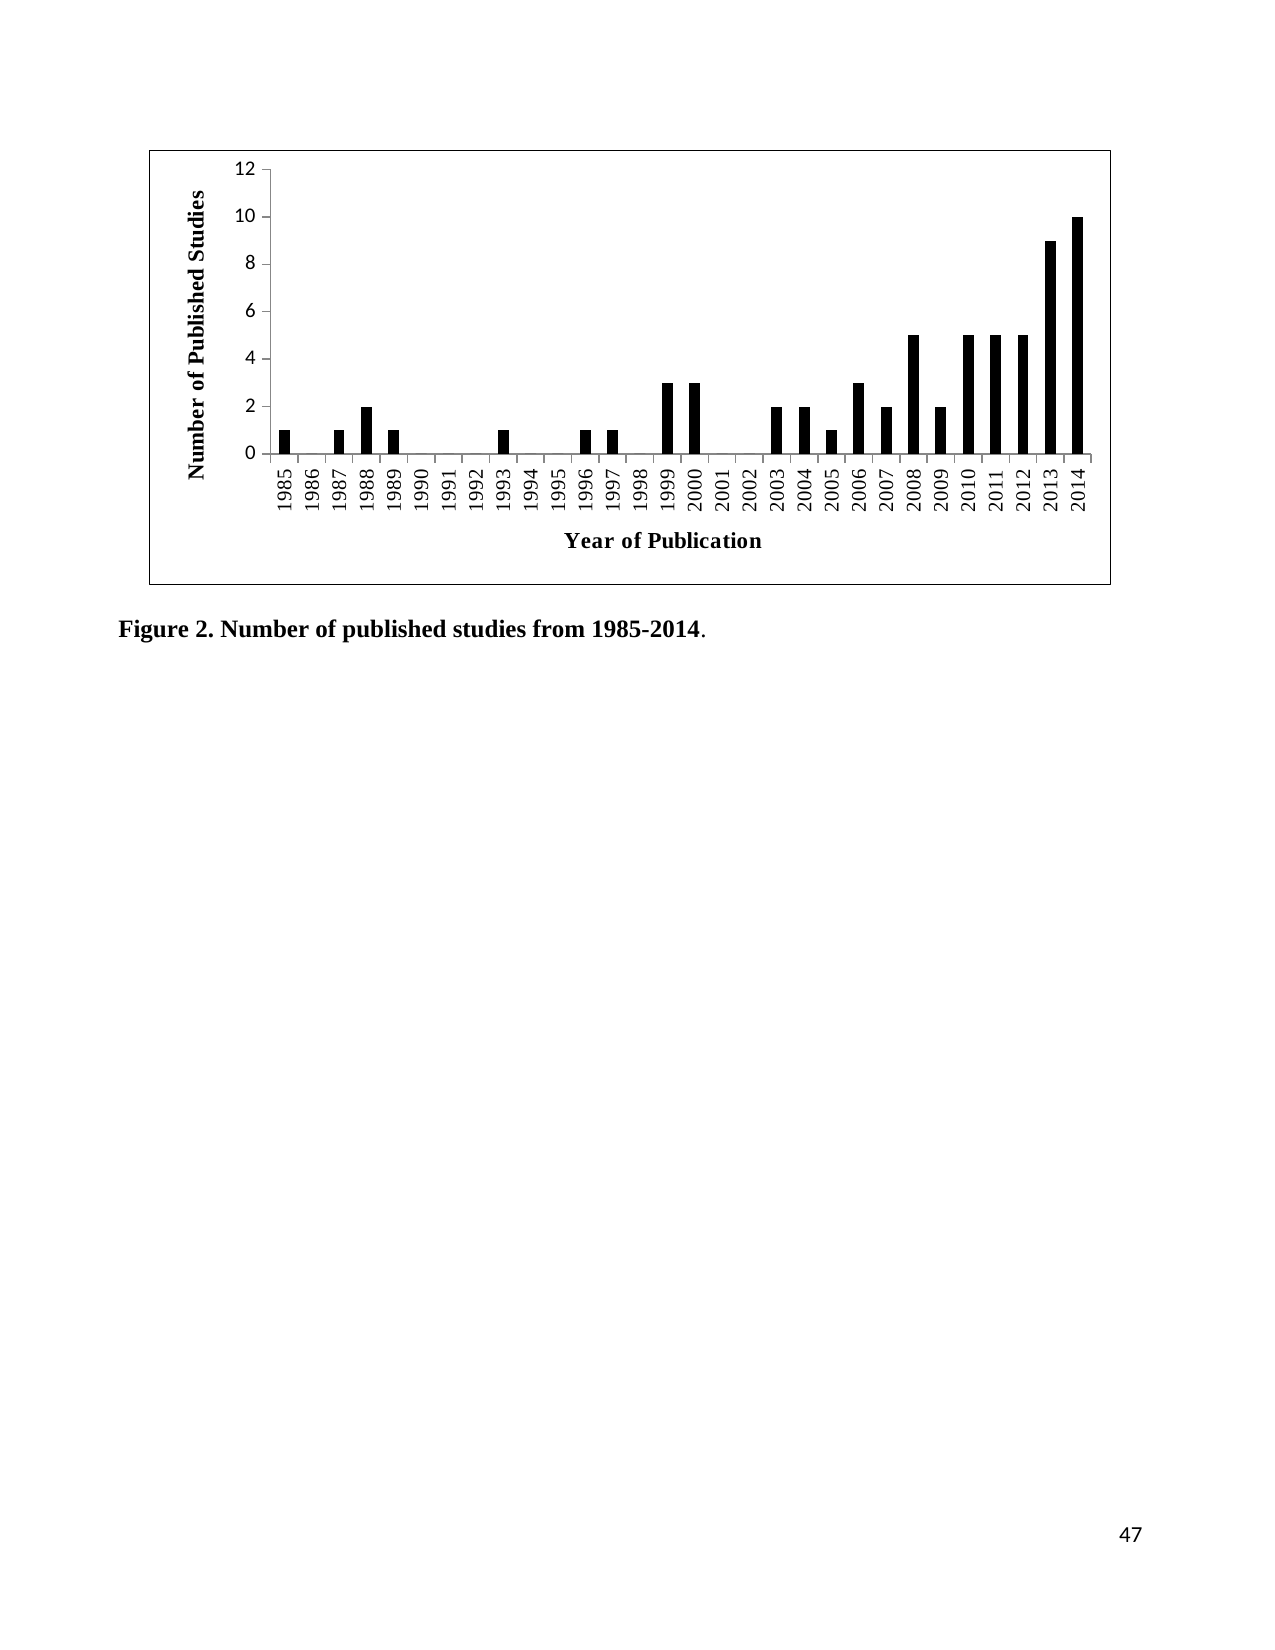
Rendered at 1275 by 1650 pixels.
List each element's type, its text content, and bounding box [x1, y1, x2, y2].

text Figure 2. Number of published studies from 1985-2014. [118, 614, 1142, 643]
